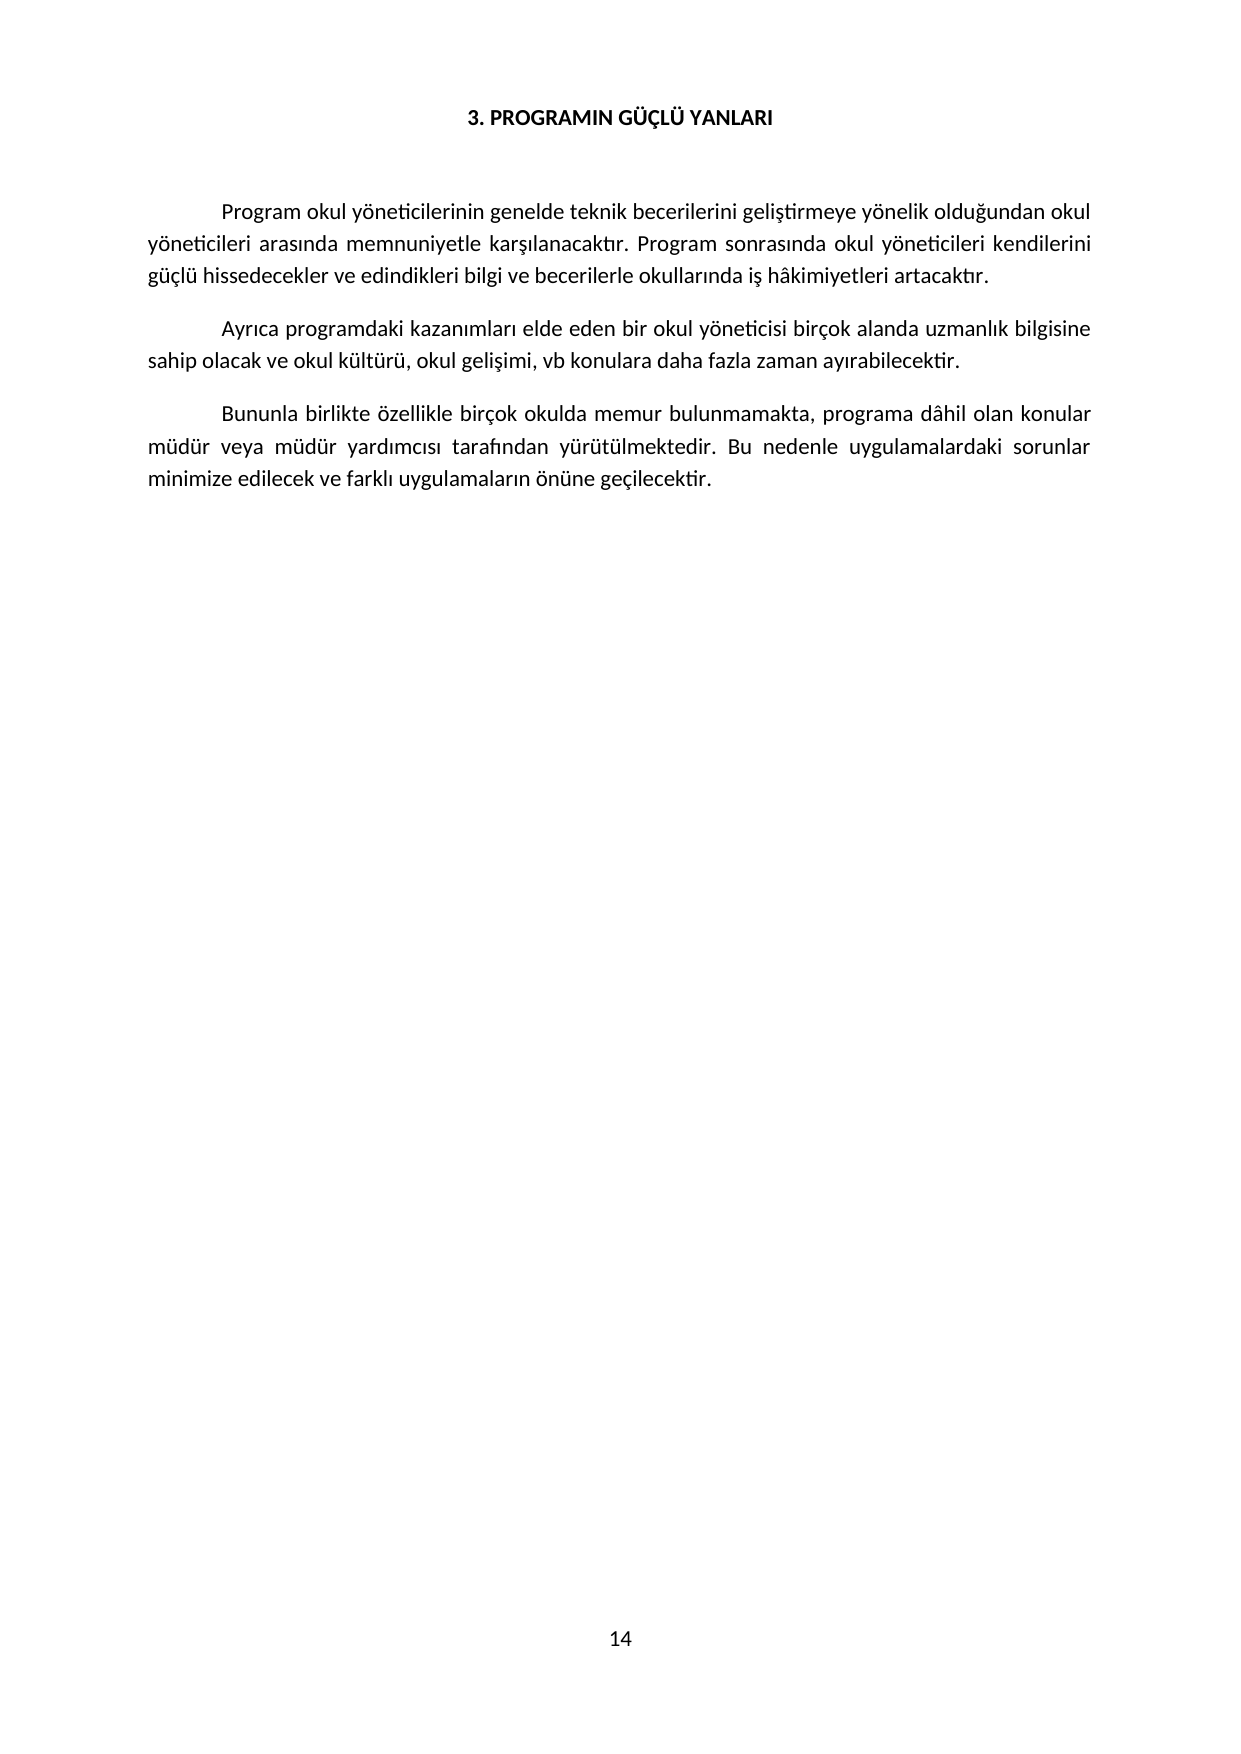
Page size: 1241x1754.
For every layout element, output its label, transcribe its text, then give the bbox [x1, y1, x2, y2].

subtitle 3. PROGRAMIN GÜÇLÜ YANLARI [148, 103, 1092, 131]
text Ayrıca programdaki kazanımları elde eden bir okul yöneticisi birçok alanda uzmanlık bilgisine sahip olacak ve okul kültürü, okul gelişimi, vb konulara daha fazla zaman ayırabilecektir. [148, 314, 1092, 374]
text Program okul yöneticilerinin genelde teknik becerilerini geliştirmeye yönelik olduğundan okul yöneticileri arasında memnuniyetle karşılanacaktır. Program sonrasında okul yöneticileri kendilerini güçlü hissedecekler ve edindikleri bilgi ve becerilerle okullarında iş hâkimiyetleri artacaktır. [148, 197, 1092, 289]
text Bununla birlikte özellikle birçok okulda memur bulunmamakta, programa dâhil olan konular müdür veya müdür yardımcısı tarafından yürütülmektedir. Bu nedenle uygulamalardaki sorunlar minimize edilecek ve farklı uygulamaların önüne geçilecektir. [148, 399, 1092, 492]
